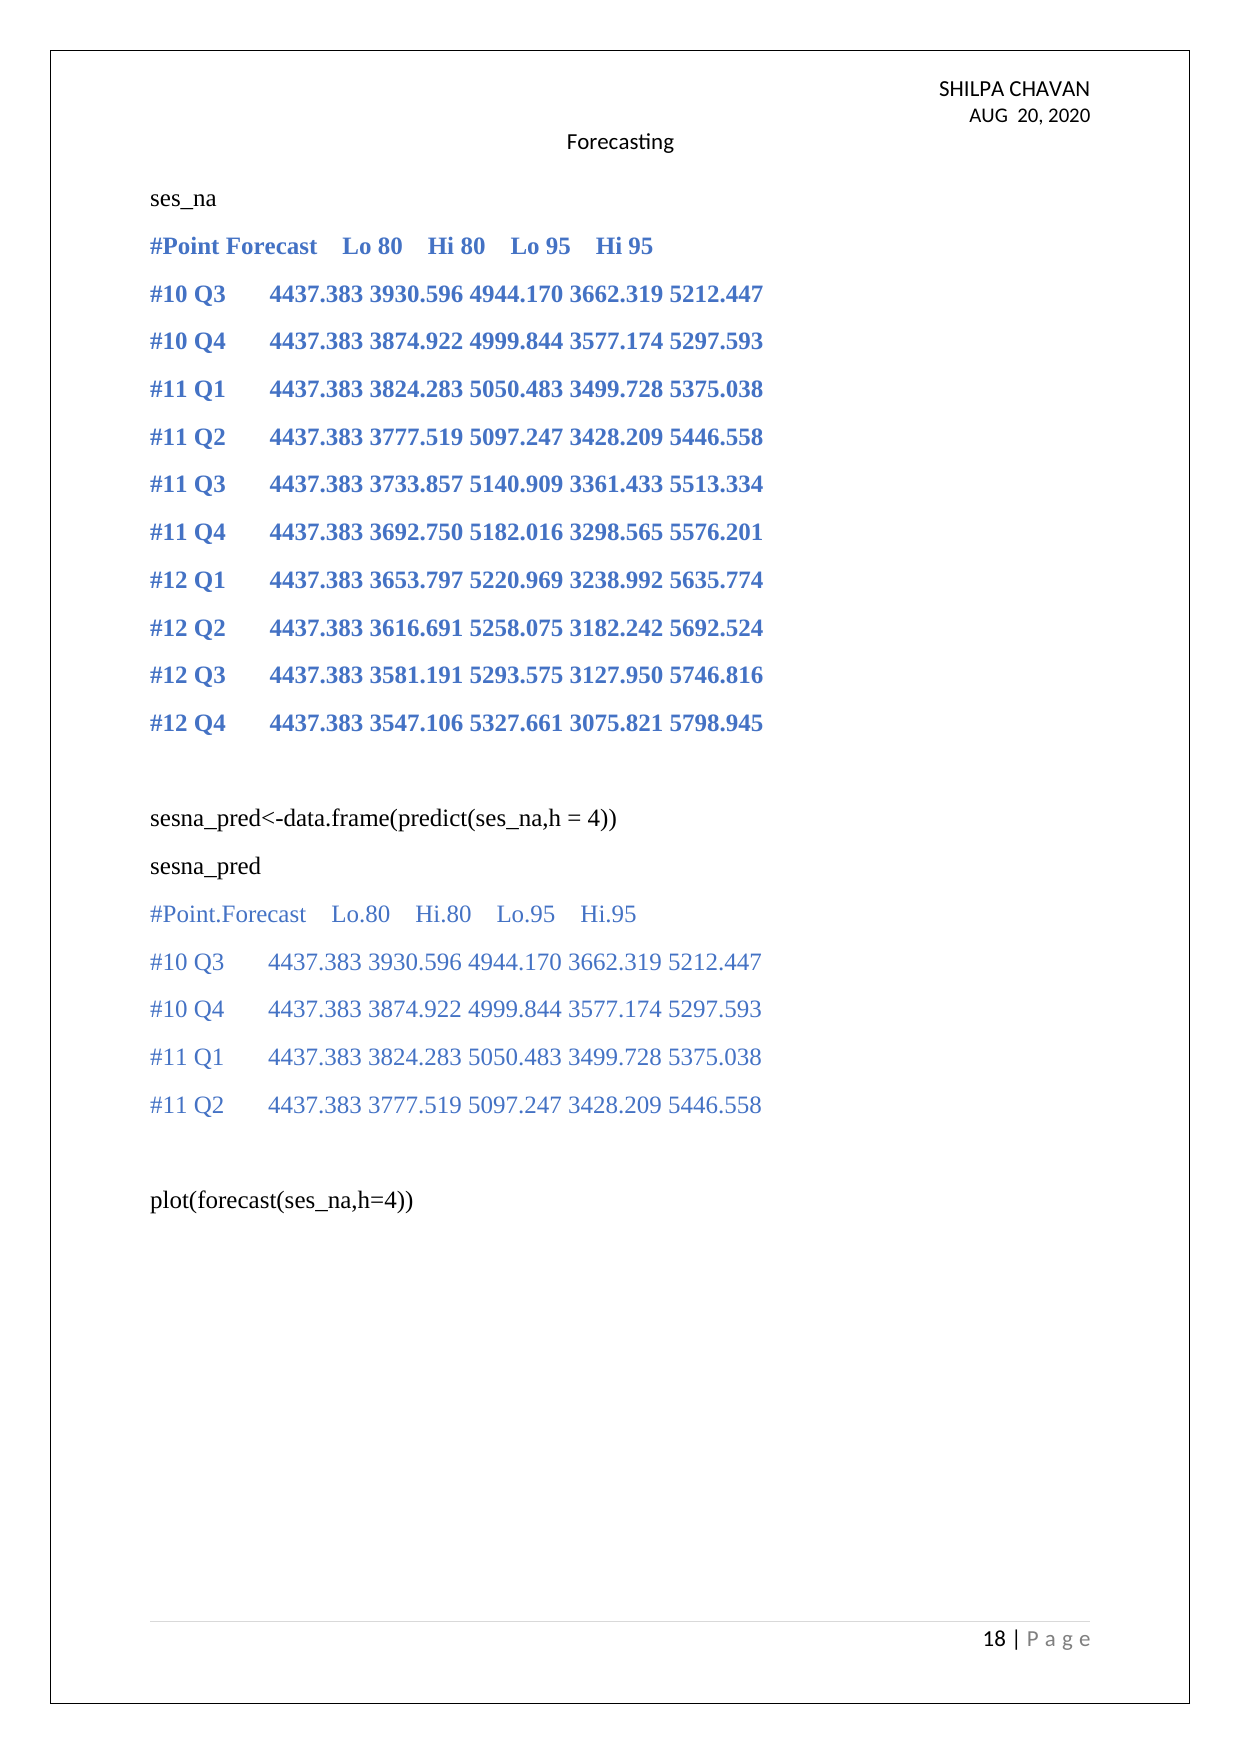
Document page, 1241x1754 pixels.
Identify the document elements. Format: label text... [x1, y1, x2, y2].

text #11 Q2 4437.383 3777.519 5097.247 3428.209 5446.558 [150, 1090, 1090, 1118]
text #12 Q1 4437.383 3653.797 5220.969 3238.992 5635.774 [150, 565, 1090, 594]
text #10 Q3 4437.383 3930.596 4944.170 3662.319 5212.447 [150, 279, 1090, 307]
text #Point.Forecast Lo.80 Hi.80 Lo.95 Hi.95 [150, 899, 1090, 928]
text #10 Q4 4437.383 3874.922 4999.844 3577.174 5297.593 [150, 994, 1090, 1023]
text plot(forecast(ses_na,h=4)) [150, 1185, 1090, 1214]
text #12 Q4 4437.383 3547.106 5327.661 3075.821 5798.945 [150, 708, 1090, 737]
text #Point Forecast Lo 80 Hi 80 Lo 95 Hi 95 [150, 231, 1090, 260]
text ses_na [150, 183, 1090, 212]
text #11 Q1 4437.383 3824.283 5050.483 3499.728 5375.038 [150, 374, 1090, 403]
text #12 Q2 4437.383 3616.691 5258.075 3182.242 5692.524 [150, 613, 1090, 641]
text sesna_pred<-data.frame(predict(ses_na,h = 4)) [150, 803, 1090, 832]
text #10 Q4 4437.383 3874.922 4999.844 3577.174 5297.593 [150, 326, 1090, 355]
text #11 Q2 4437.383 3777.519 5097.247 3428.209 5446.558 [150, 422, 1090, 451]
text #12 Q3 4437.383 3581.191 5293.575 3127.950 5746.816 [150, 660, 1090, 689]
text sesna_pred [150, 851, 1090, 880]
text #11 Q4 4437.383 3692.750 5182.016 3298.565 5576.201 [150, 517, 1090, 546]
text #11 Q3 4437.383 3733.857 5140.909 3361.433 5513.334 [150, 469, 1090, 498]
text #11 Q1 4437.383 3824.283 5050.483 3499.728 5375.038 [150, 1042, 1090, 1071]
text #10 Q3 4437.383 3930.596 4944.170 3662.319 5212.447 [150, 947, 1090, 975]
